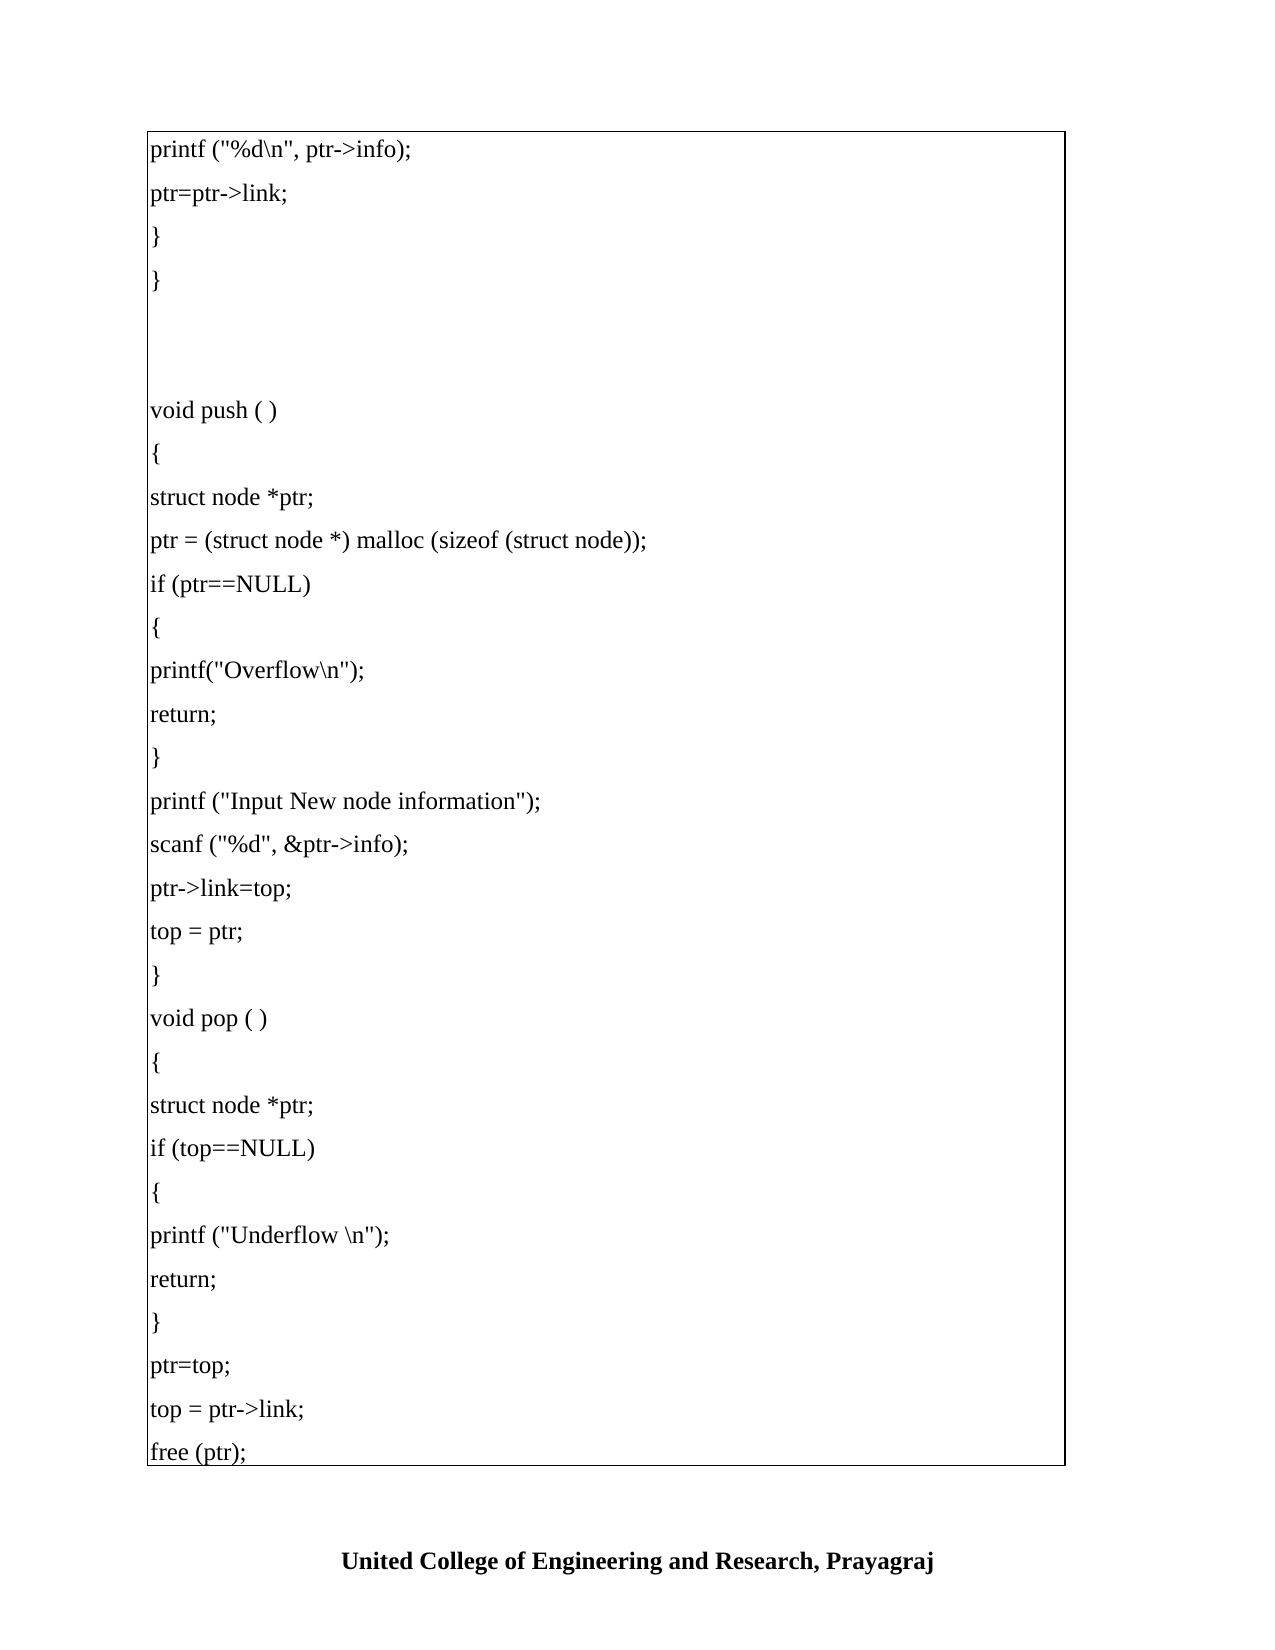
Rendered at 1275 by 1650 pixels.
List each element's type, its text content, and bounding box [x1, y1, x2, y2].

text ptr = (struct node *) malloc (sizeof (struct node)); [148, 522, 1064, 554]
text } [148, 262, 1064, 293]
text if (top==NULL) [148, 1130, 1064, 1162]
text return; [148, 696, 1064, 728]
text } [148, 218, 1064, 250]
text printf ("Underflow \n"); [148, 1217, 1064, 1249]
text free (ptr); [148, 1434, 1064, 1465]
text { [148, 1043, 1064, 1075]
text { [148, 609, 1064, 641]
text ptr->link=top; [148, 870, 1064, 902]
text if (ptr==NULL) [148, 566, 1064, 597]
text top = ptr; [148, 913, 1064, 945]
text printf ("%d\n", ptr->info); [148, 132, 1064, 163]
text { [148, 435, 1064, 467]
text ptr=top; [148, 1347, 1064, 1379]
text } [148, 1304, 1064, 1336]
text printf ("Input New node information"); [148, 783, 1064, 815]
text return; [148, 1261, 1064, 1292]
text scanf ("%d", &ptr->info); [148, 826, 1064, 858]
text ptr=ptr->link; [148, 175, 1064, 207]
text { [148, 1174, 1064, 1206]
text struct node *ptr; [148, 479, 1064, 511]
text void pop ( ) [148, 1000, 1064, 1032]
text void push ( ) [148, 392, 1064, 424]
text top = ptr->link; [148, 1391, 1064, 1423]
text struct node *ptr; [148, 1087, 1064, 1119]
text } [148, 739, 1064, 771]
text } [148, 957, 1064, 988]
text printf("Overflow\n"); [148, 652, 1064, 684]
